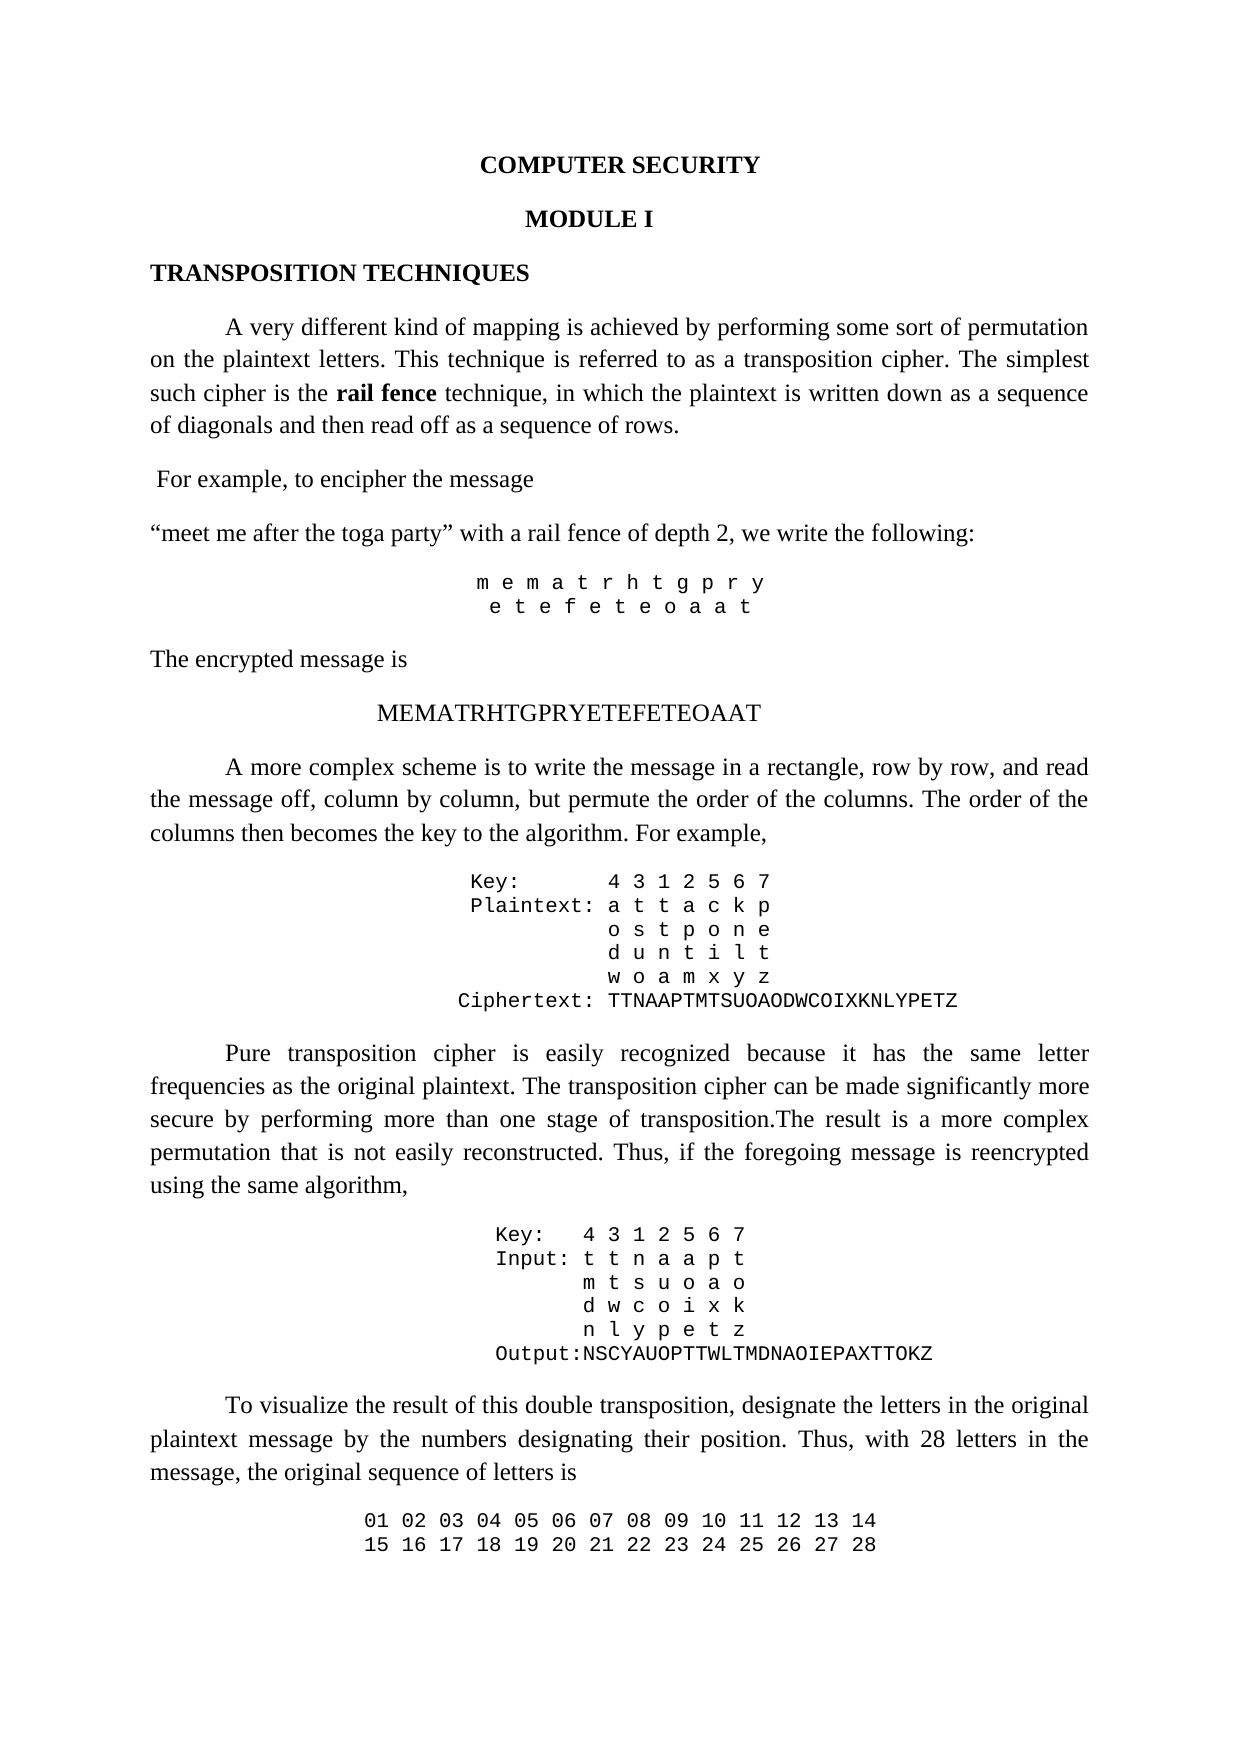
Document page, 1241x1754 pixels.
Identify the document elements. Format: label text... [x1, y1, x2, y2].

text To visualize the result of this double transposition, designate the letters in the original plaintext message by the numbers designating their position. Thus, with 28 letters in the message, the original sequence of letters is [150, 1391, 1090, 1485]
text d w c o i x k [150, 1295, 1090, 1319]
text m e m a t r h t g p r y [150, 572, 1090, 596]
text “meet me after the toga party” with a rail fence of depth 2, we write the following: [150, 518, 1090, 547]
text Key: 4 3 1 2 5 6 7 [150, 1224, 1090, 1248]
text o s t p o n e [150, 919, 1090, 942]
text d u n t i l t [150, 942, 1090, 966]
text w o a m x y z [150, 966, 1090, 990]
text n l y p e t z [150, 1319, 1090, 1343]
text Ciphertext: TTNAAPTMTSUOAODWCOIXKNLYPETZ [150, 990, 1090, 1013]
text A more complex scheme is to write the message in a rectangle, row by row, and read the message off, column by column, but permute the order of the columns. The order of the columns then becomes the key to the algorithm. For example, [150, 752, 1090, 846]
text Key: 4 3 1 2 5 6 7 [150, 871, 1090, 895]
text The encrypted message is [150, 644, 1090, 673]
text COMPUTER SECURITY [150, 150, 1090, 179]
text Plaintext: a t t a c k p [150, 895, 1090, 919]
text Pure transposition cipher is easily recognized because it has the same letter frequencies as the original plaintext. The transposition cipher can be made significantly more secure by performing more than one stage of transposition.The result is a more complex permutation that is not easily reconstructed. Thus, if the foregoing message is reencrypted using the same algorithm, [150, 1038, 1090, 1199]
text A very different kind of mapping is achieved by performing some sort of permutation on the plaintext letters. This technique is referred to as a transposition cipher. The simplest such cipher is the rail fence technique, in which the plaintext is written down as a sequence of diagonals and then read off as a sequence of rows. [150, 312, 1090, 439]
text TRANSPOSITION TECHNIQUES [150, 258, 1090, 286]
text m t s u o a o [150, 1272, 1090, 1295]
text MEMATRHTGPRYETEFETEOAAT [150, 698, 1090, 726]
text e t e f e t e o a a t [150, 596, 1090, 619]
text Output:NSCYAUOPTTWLTMDNAOIEPAXTTOKZ [150, 1343, 1090, 1366]
text MODULE I [150, 204, 1090, 233]
text 01 02 03 04 05 06 07 08 09 10 11 12 13 14 [150, 1511, 1090, 1534]
text 15 16 17 18 19 20 21 22 23 24 25 26 27 28 [150, 1534, 1090, 1558]
text For example, to encipher the message [150, 464, 1090, 493]
text Input: t t n a a p t [150, 1248, 1090, 1272]
